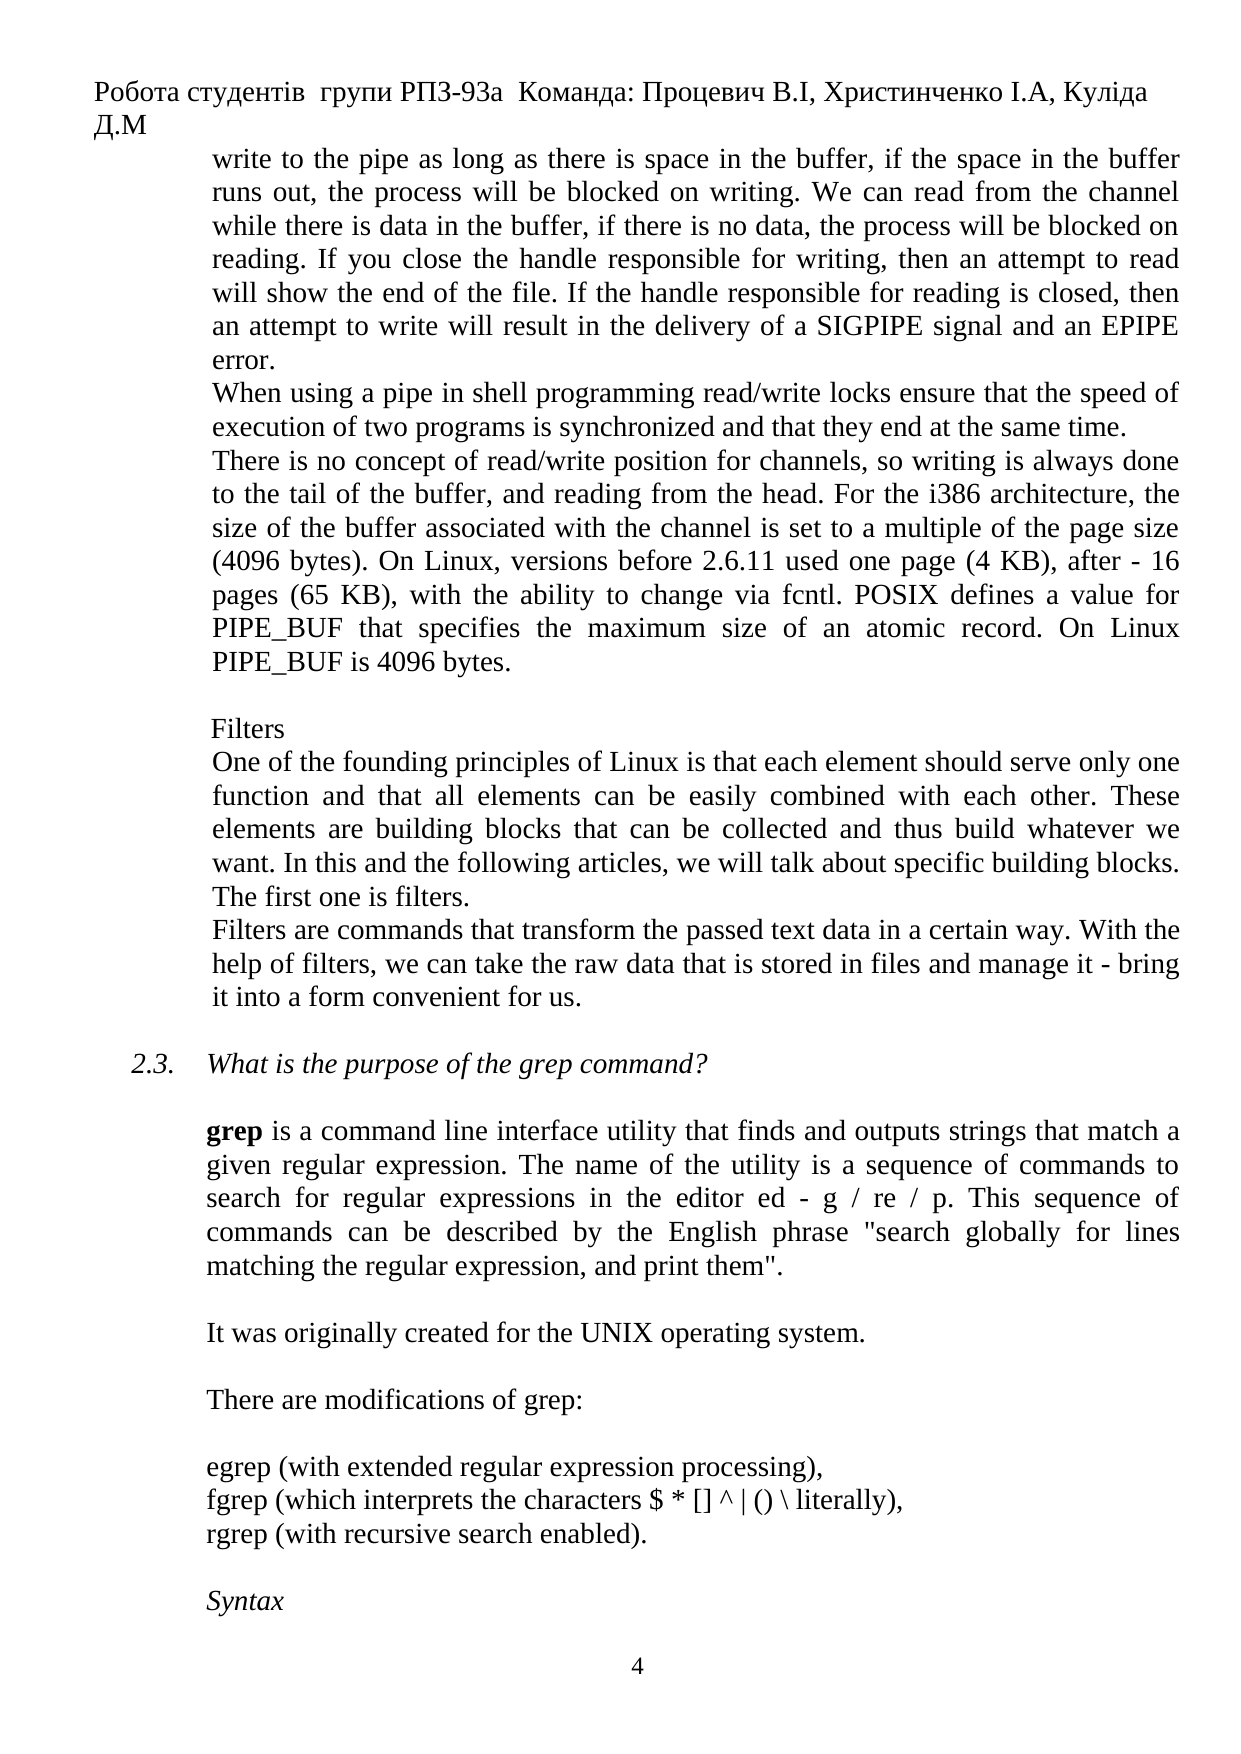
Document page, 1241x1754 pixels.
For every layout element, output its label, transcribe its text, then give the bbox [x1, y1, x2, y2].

text Filters are commands that transform the passed text data in a certain way. With the help of filters, we can take the raw data that is stored in files and manage it - bring it into a form convenient for us. [212, 912, 1181, 1013]
text One of the founding principles of Linux is that each element should serve only one function and that all elements can be easily combined with each other. These elements are building blocks that can be collected and thus build whatever we want. In this and the following articles, we will talk about specific building blocks. The first one is filters. [212, 744, 1181, 912]
text There is no concept of read/write position for channels, so writing is always done to the tail of the buffer, and reading from the head. For the i386 architecture, the size of the buffer associated with the channel is set to a multiple of the page size (4096 bytes). On Linux, versions before 2.6.11 used one page (4 KB), after - 16 pages (65 KB), with the ability to change via fcntl. POSIX defines a value for PIPE_BUF that specifies the maximum size of an atomic record. On Linux PIPE_BUF is 4096 bytes. [212, 443, 1181, 677]
text There are modifications of grep: [206, 1382, 1181, 1415]
text Filters [94, 711, 1181, 744]
text rgrep (with recursive search enabled). [206, 1516, 1181, 1549]
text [212, 141, 1181, 376]
text fgrep (which interprets the characters $ * [] ^ | () \ literally), [206, 1482, 1181, 1516]
list What is the purpose of the grep command? [131, 1046, 1181, 1080]
text grep is a command line interface utility that finds and outputs strings that match a given regular expression. The name of the utility is a sequence of commands to search for regular expressions in the editor ed - g / re / p. This sequence of commands can be described by the English phrase "search globally for lines matching the regular expression, and print them". [206, 1113, 1181, 1281]
text Syntax [206, 1583, 1181, 1617]
text When using a pipe in shell programming read/write locks ensure that the speed of execution of two programs is synchronized and that they end at the same time. [212, 376, 1181, 443]
text egrep (with extended regular expression processing), [206, 1449, 1181, 1482]
text It was originally created for the UNIX operating system. [206, 1315, 1181, 1348]
